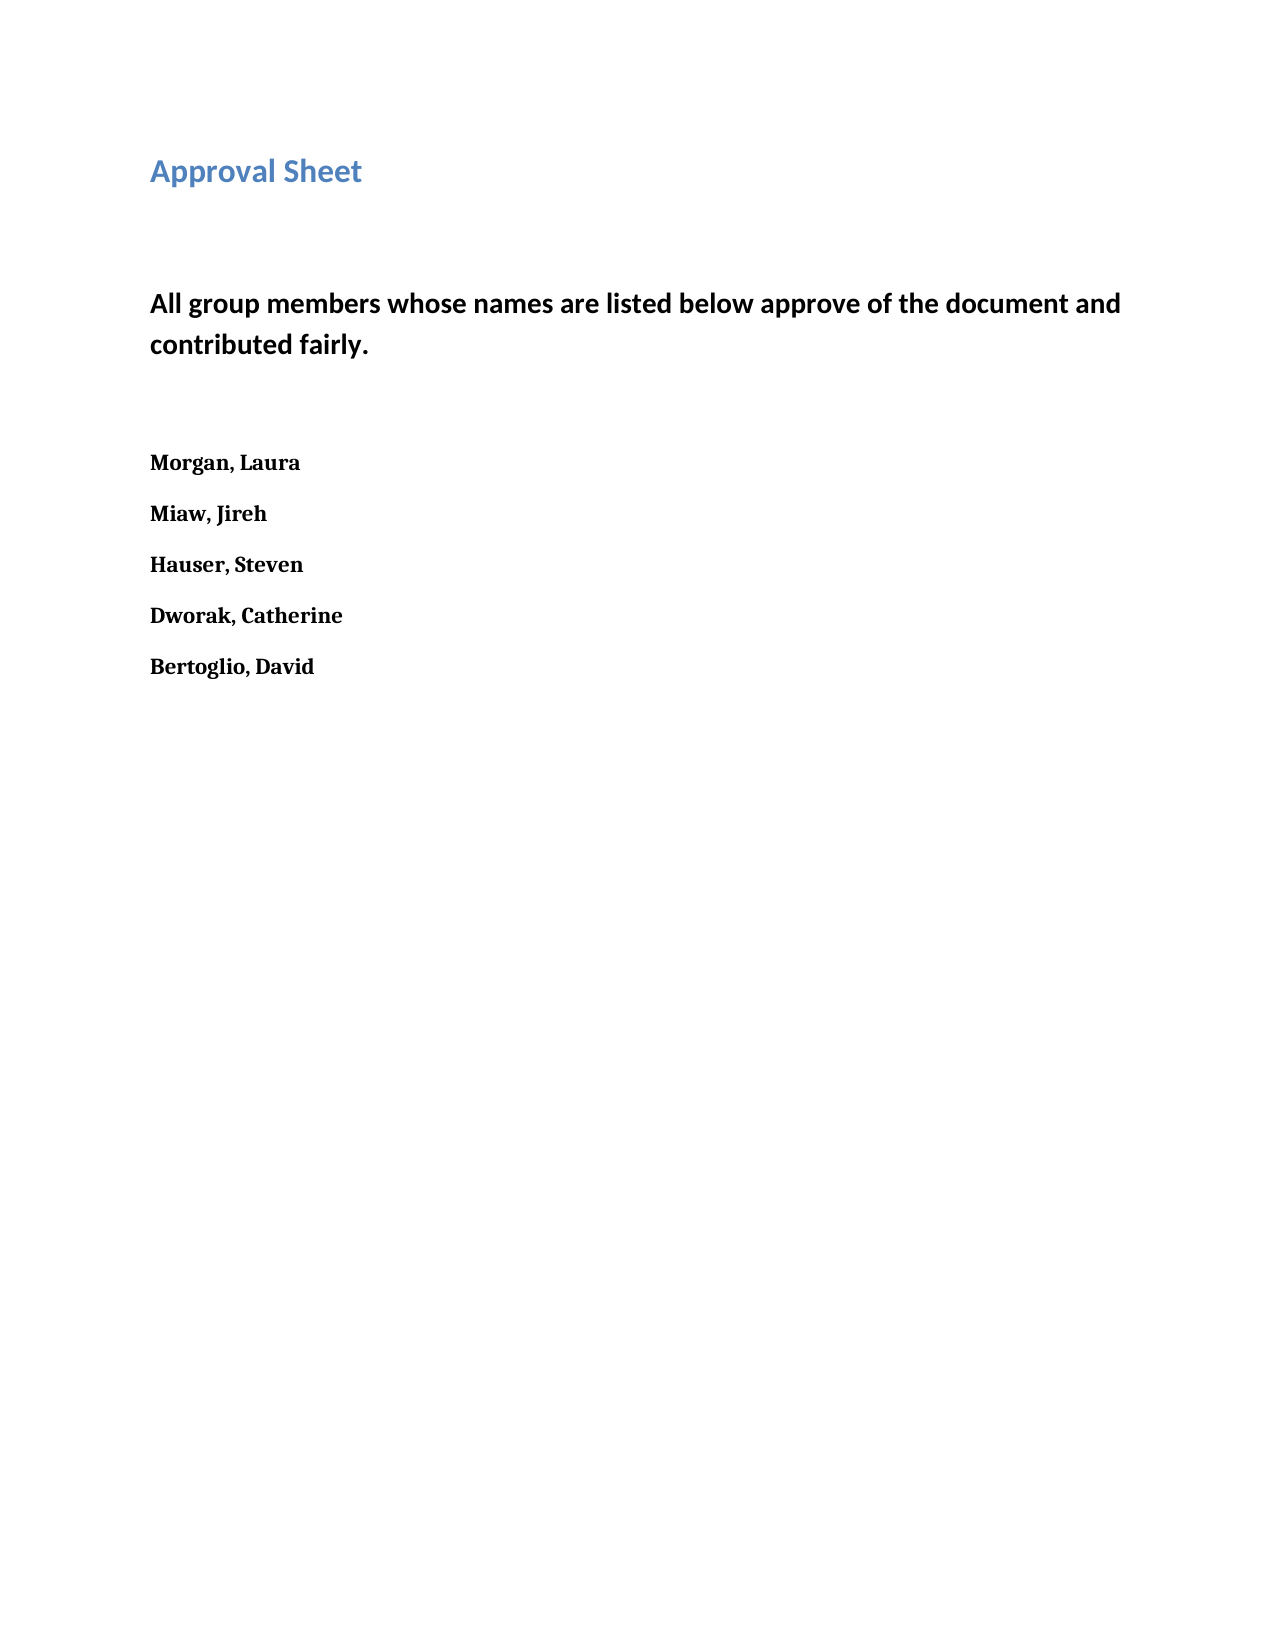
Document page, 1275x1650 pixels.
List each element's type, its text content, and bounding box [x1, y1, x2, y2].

text Miaw, Jireh [150, 501, 1125, 527]
text All group members whose names are listed below approve of the document and contributed fairly. [150, 285, 1125, 362]
text Hauser, Steven [150, 552, 1125, 578]
text Approval Sheet [150, 150, 1125, 191]
text Bertoglio, David [150, 654, 1125, 680]
text Morgan, Laura [150, 450, 1125, 476]
text Dworak, Catherine [150, 603, 1125, 629]
